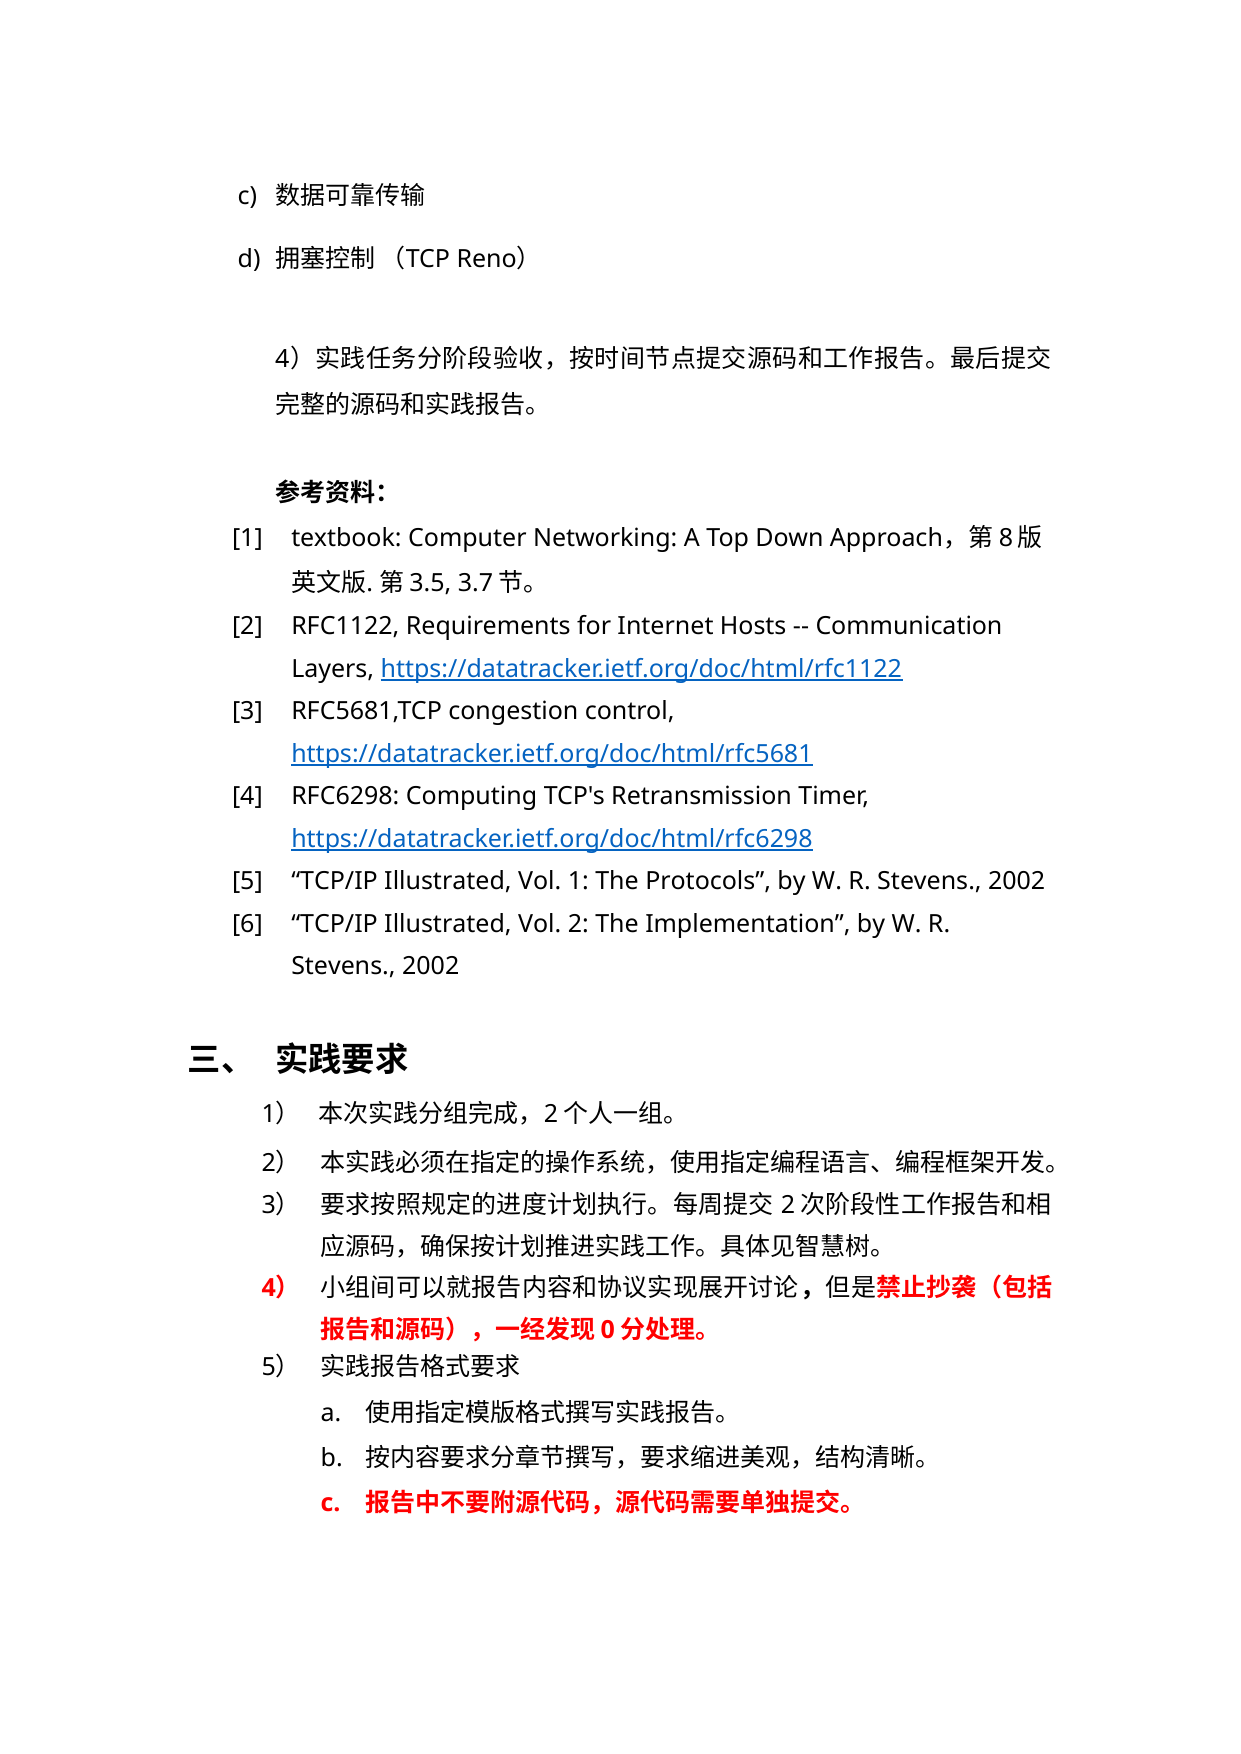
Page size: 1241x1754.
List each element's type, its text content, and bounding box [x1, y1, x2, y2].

list 实践要求 [187, 1033, 1053, 1081]
list 要求按照规定的进度计划执行。每周提交2次阶段性工作报告和相应源码，确保按计划推进实践工作。具体见智慧树。 [261, 1180, 1053, 1263]
list RFC6298: Computing TCP's Retransmission Timer, https://datatracker.ietf.org/doc/html/rfc6298 [232, 778, 1053, 854]
list “TCP/IP Illustrated, Vol. 2: The Implementation”, by W. R. Stevens., 2002 [232, 905, 1053, 982]
list 按内容要求分章节撰写，要求缩进美观，结构清晰。 [320, 1437, 1053, 1474]
list 报告中不要附源代码，源代码需要单独提交。 [320, 1483, 1053, 1519]
list 使用指定模版格式撰写实践报告。 [320, 1392, 1053, 1428]
list 小组间可以就报告内容和协议实现展开讨论，但是禁止抄袭（包括报告和源码），一经发现0分处理。 [261, 1263, 1053, 1347]
list 实践报告格式要求 [261, 1347, 1053, 1383]
list 本实践必须在指定的操作系统，使用指定编程语言、编程框架开发。 [261, 1138, 1053, 1180]
list 参考资料： [275, 472, 1053, 508]
list 本次实践分组完成，2个人一组。 [261, 1093, 1053, 1129]
list 4）实践任务分阶段验收，按时间节点提交源码和工作报告。最后提交完整的源码和实践报告。 [275, 339, 1053, 420]
list “TCP/IP Illustrated, Vol. 1: The Protocols”, by W. R. Stevens., 2002 [232, 863, 1053, 897]
list RFC1122, Requirements for Internet Hosts -- Communication Layers, https://datatracker.ietf.org/doc/html/rfc1122 [232, 608, 1053, 684]
list 数据可靠传输 [187, 172, 1053, 216]
list textbook: Computer Networking: A Top Down Approach，第8版英文版. 第3.5, 3.7节。 [232, 517, 1053, 599]
list RFC5681,TCP congestion control, https://datatracker.ietf.org/doc/html/rfc5681 [232, 693, 1053, 769]
list 拥塞控制 （TCP Reno） [187, 234, 1053, 278]
